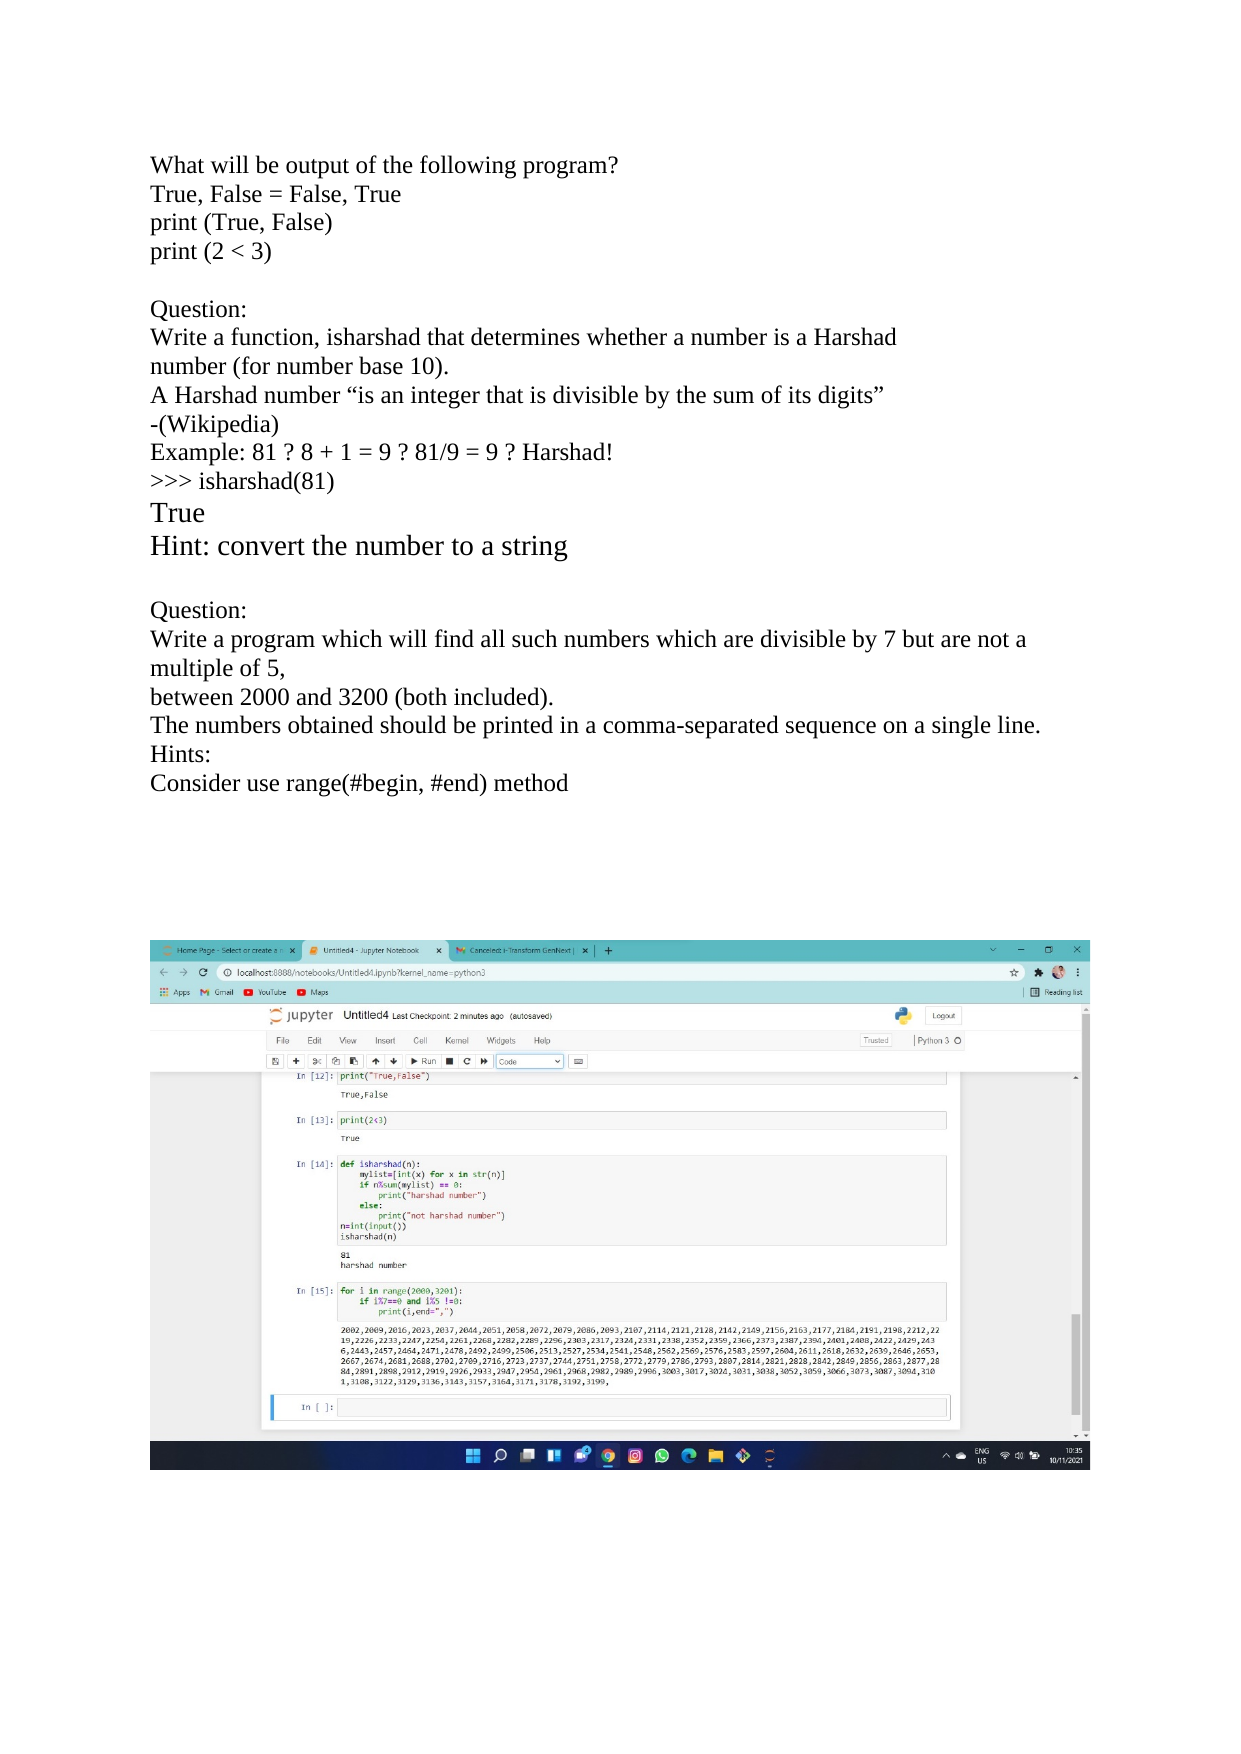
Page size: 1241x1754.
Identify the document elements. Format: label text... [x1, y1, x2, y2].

text Consider use range(#begin, #end) method [150, 768, 1090, 797]
text Write a program which will find all such numbers which are divisible by 7 but are not a multiple of 5, [150, 624, 1090, 682]
text Question: [150, 294, 1090, 322]
text Write a function, isharshad that determines whether a number is a Harshad [150, 322, 1090, 351]
text Question: [150, 596, 1090, 624]
text True, False = False, True [150, 179, 1090, 207]
text True [150, 495, 1090, 528]
text Hint: convert the number to a string [150, 528, 1090, 562]
text print (2 < 3) [150, 236, 1090, 265]
text -(Wikipedia) [150, 409, 1090, 437]
text Hints: [150, 739, 1090, 768]
text A Harshad number “is an integer that is divisible by the sum of its digits” [150, 380, 1090, 409]
picture [150, 940, 1091, 1470]
text What will be output of the following program? [150, 150, 1090, 179]
text print (True, False) [150, 207, 1090, 236]
text between 2000 and 3200 (both included). [150, 682, 1090, 711]
text The numbers obtained should be printed in a comma-separated sequence on a single line. [150, 711, 1090, 739]
text number (for number base 10). [150, 351, 1090, 380]
text Example: 81 ? 8 + 1 = 9 ? 81/9 = 9 ? Harshad! [150, 437, 1090, 466]
text >>> isharshad(81) [150, 466, 1090, 495]
